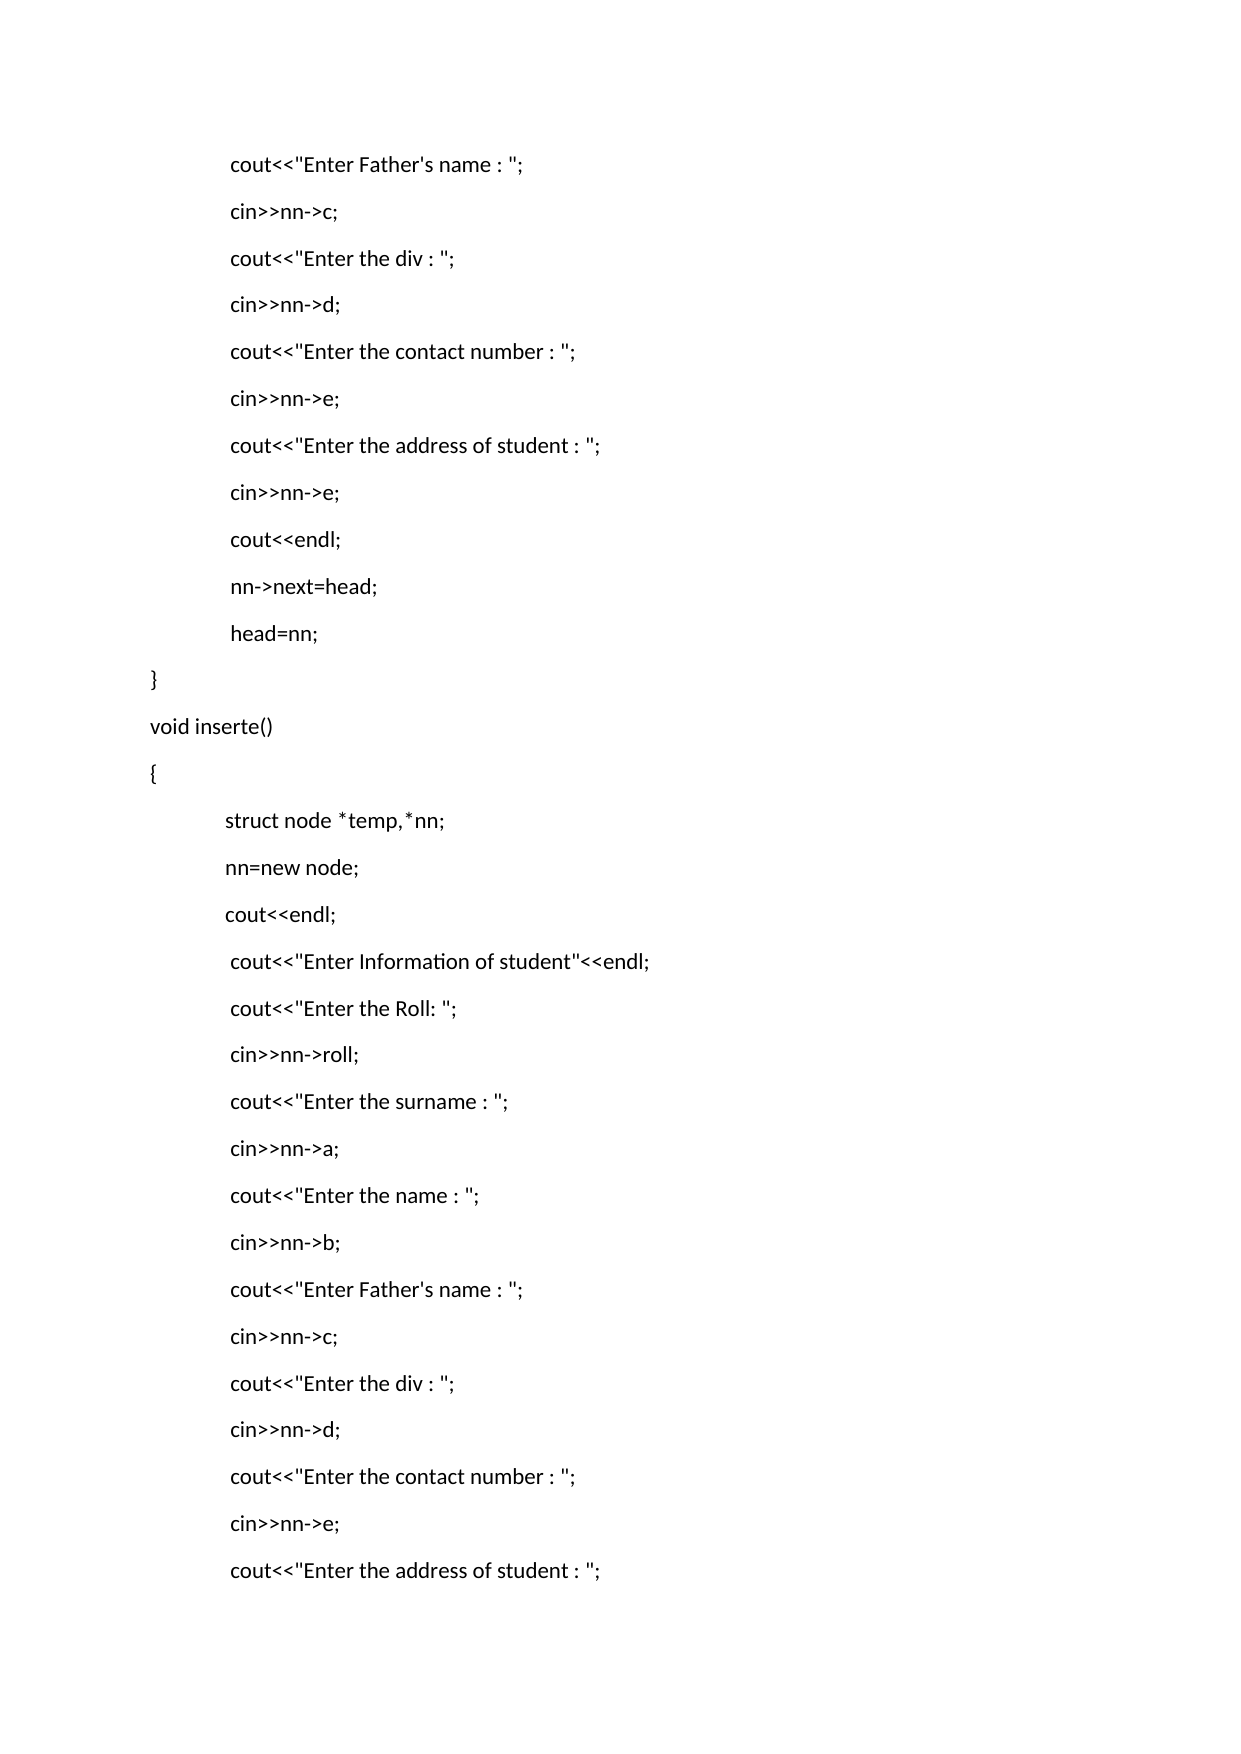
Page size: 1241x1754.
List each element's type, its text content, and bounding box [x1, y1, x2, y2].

text cout<<"Enter Information of student"<<endl; [150, 947, 1090, 975]
text cout<<"Enter Father's name : "; [150, 150, 1090, 178]
text cout<<"Enter the div : "; [150, 1369, 1090, 1397]
text cout<<"Enter the surname : "; [150, 1087, 1090, 1116]
text struct node *temp,*nn; [150, 806, 1090, 834]
text cin>>nn->d; [150, 291, 1090, 319]
text cin>>nn->roll; [150, 1041, 1090, 1069]
text cin>>nn->a; [150, 1134, 1090, 1162]
text cout<<"Enter the address of student : "; [150, 1556, 1090, 1584]
text cin>>nn->e; [150, 478, 1090, 506]
text cin>>nn->b; [150, 1228, 1090, 1256]
text cout<<"Enter Father's name : "; [150, 1275, 1090, 1303]
text nn=new node; [150, 853, 1090, 881]
text cin>>nn->e; [150, 1509, 1090, 1537]
text cin>>nn->c; [150, 197, 1090, 225]
text cin>>nn->e; [150, 384, 1090, 412]
text cin>>nn->c; [150, 1322, 1090, 1350]
text } [150, 666, 1090, 694]
text cout<<"Enter the address of student : "; [150, 431, 1090, 459]
text cout<<"Enter the Roll: "; [150, 994, 1090, 1022]
text cout<<"Enter the name : "; [150, 1181, 1090, 1209]
text nn->next=head; [150, 572, 1090, 600]
text cout<<"Enter the div : "; [150, 244, 1090, 272]
text { [150, 759, 1090, 787]
text cout<<endl; [150, 900, 1090, 928]
text cout<<"Enter the contact number : "; [150, 337, 1090, 366]
text cin>>nn->d; [150, 1416, 1090, 1444]
text cout<<"Enter the contact number : "; [150, 1462, 1090, 1491]
text head=nn; [150, 619, 1090, 647]
text cout<<endl; [150, 525, 1090, 553]
text void inserte() [150, 712, 1090, 741]
